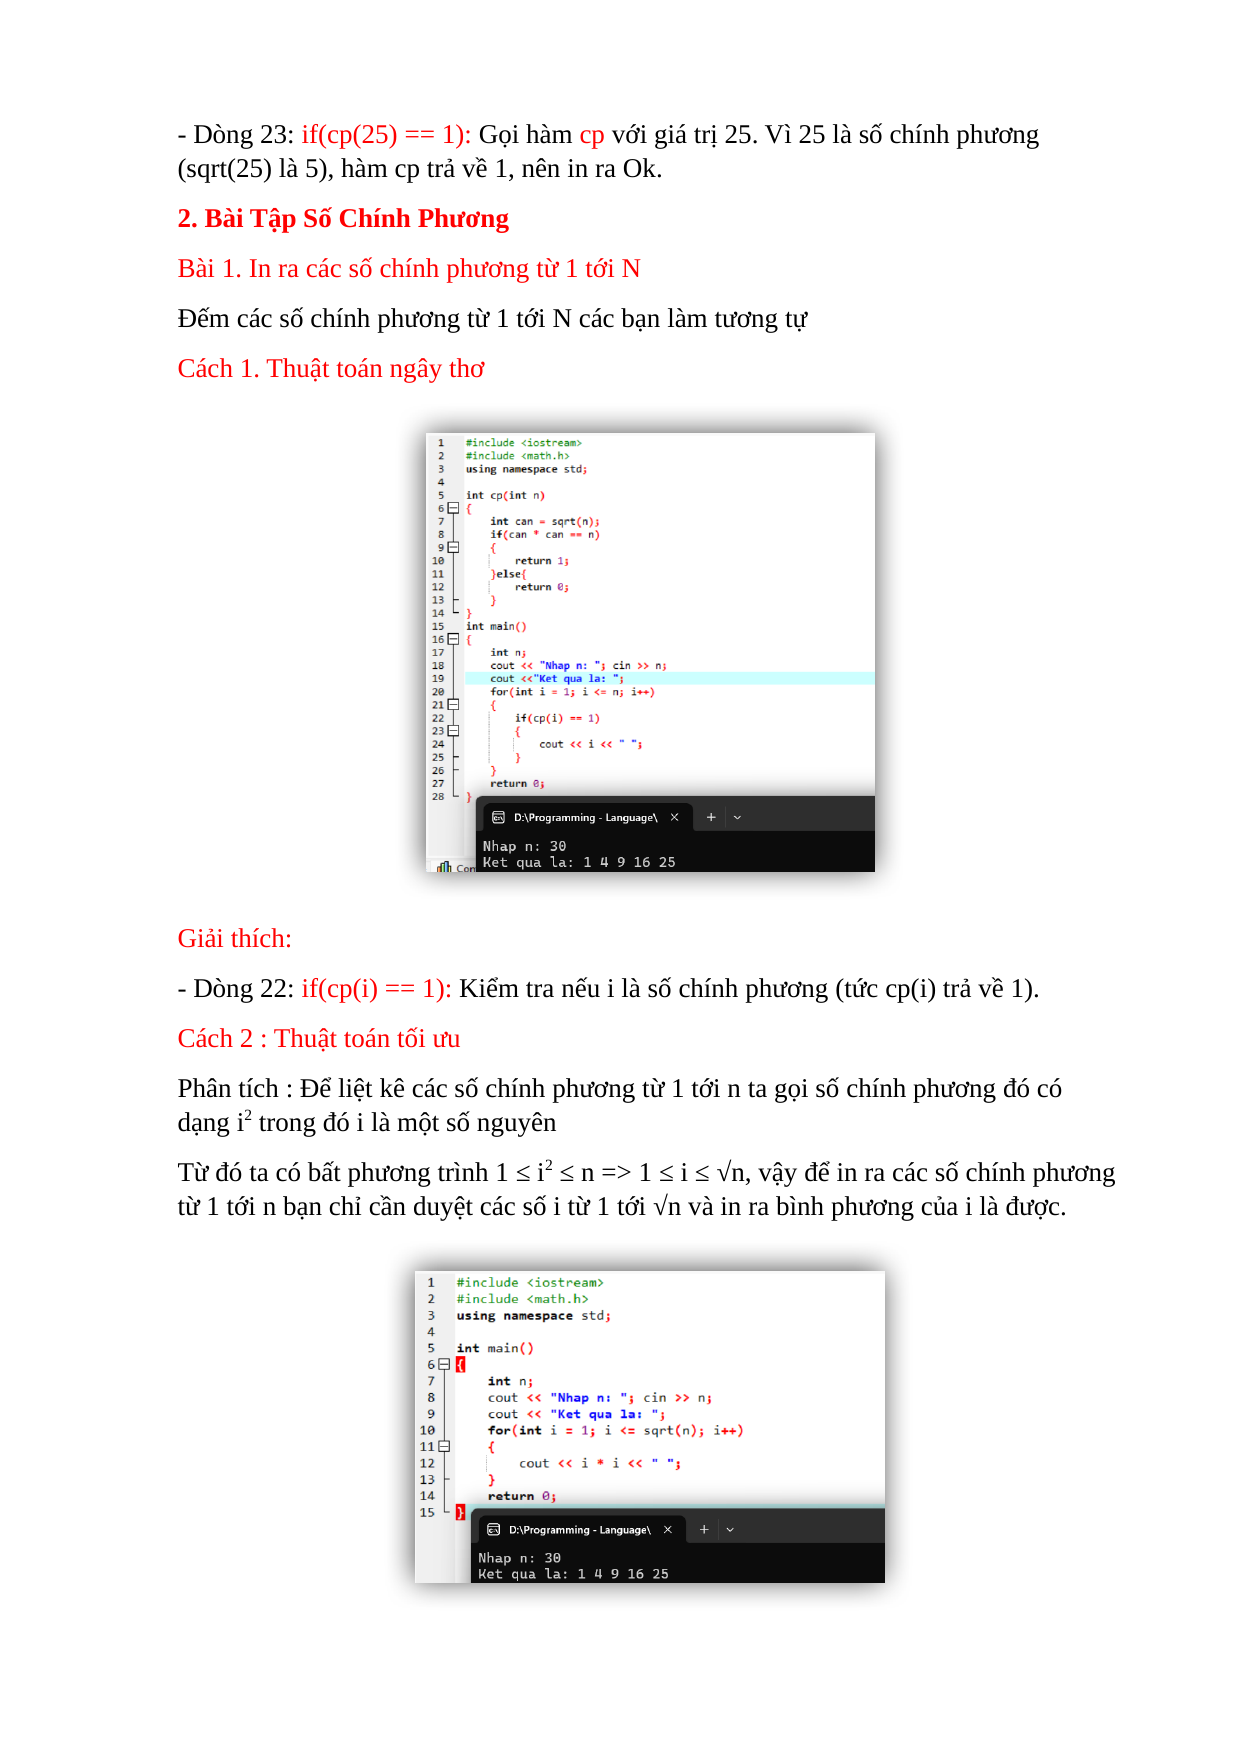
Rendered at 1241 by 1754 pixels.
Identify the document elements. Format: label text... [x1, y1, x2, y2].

text Bài 1. In ra các số chính phương từ 1 tới N [177, 252, 1122, 283]
text - Dòng 23: if(cp(25) == 1): Gọi hàm cp với giá trị 25. Vì 25 là số chính phương (sqrt(25) là 5), hàm cp trả về 1, nên in ra Ok. [177, 118, 1122, 183]
picture [415, 1271, 885, 1583]
text - Dòng 22: if(cp(i) == 1): Kiểm tra nếu i là số chính phương (tức cp(i) trả về 1). [177, 972, 1122, 1003]
text Cách 2 : Thuật toán tối ưu [177, 1022, 1122, 1053]
text Đếm các số chính phương từ 1 tới N các bạn làm tương tự [177, 302, 1122, 333]
text Cách 1. Thuật toán ngây thơ [177, 352, 1122, 384]
picture [426, 433, 875, 872]
text Từ đó ta có bất phương trình 1 ≤ i2 ≤ n => 1 ≤ i ≤ √n, vậy để in ra các số chính phương từ 1 tới n bạn chỉ cần duyệt các số i từ 1 tới √n và in ra bình phương của i là được. [177, 1156, 1122, 1221]
text Phân tích : Để liệt kê các số chính phương từ 1 tới n ta gọi số chính phương đó có dạng i2 trong đó i là một số nguyên [177, 1072, 1122, 1137]
text 2. Bài Tập Số Chính Phương [177, 202, 1122, 233]
text Giải thích: [177, 922, 1122, 953]
